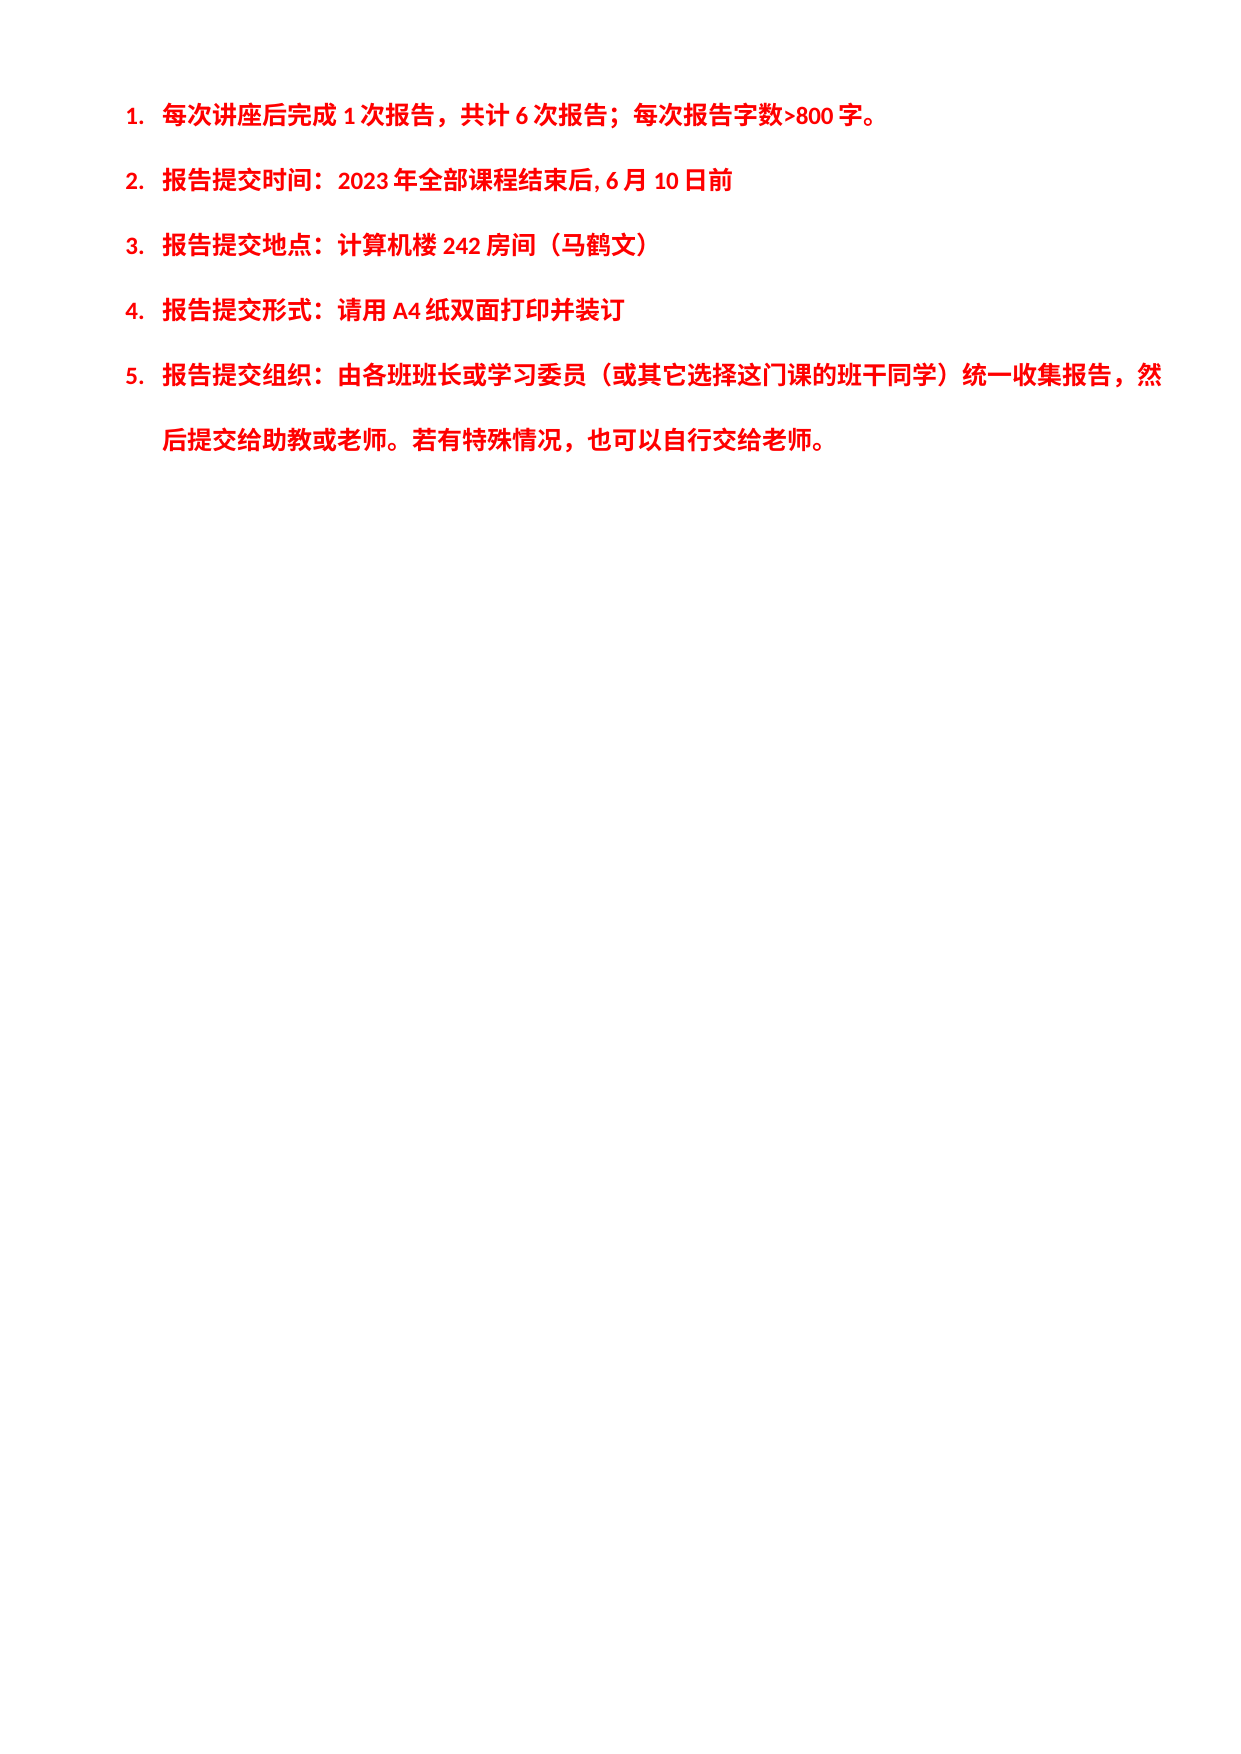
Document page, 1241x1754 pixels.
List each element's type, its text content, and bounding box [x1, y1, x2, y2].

list 报告提交形式：请用A4纸双面打印并装订 [125, 276, 1165, 341]
list 每次讲座后完成1次报告，共计6次报告；每次报告字数>800字。 [125, 81, 1165, 146]
list 报告提交时间：2023年全部课程结束后, 6月10日前 [125, 146, 1165, 211]
list 报告提交组织：由各班班长或学习委员（或其它选择这门课的班干同学）统一收集报告，然后提交给助教或老师。若有特殊情况，也可以自行交给老师。 [125, 341, 1165, 471]
list 报告提交地点：计算机楼242房间（马鹤文） [125, 211, 1165, 276]
